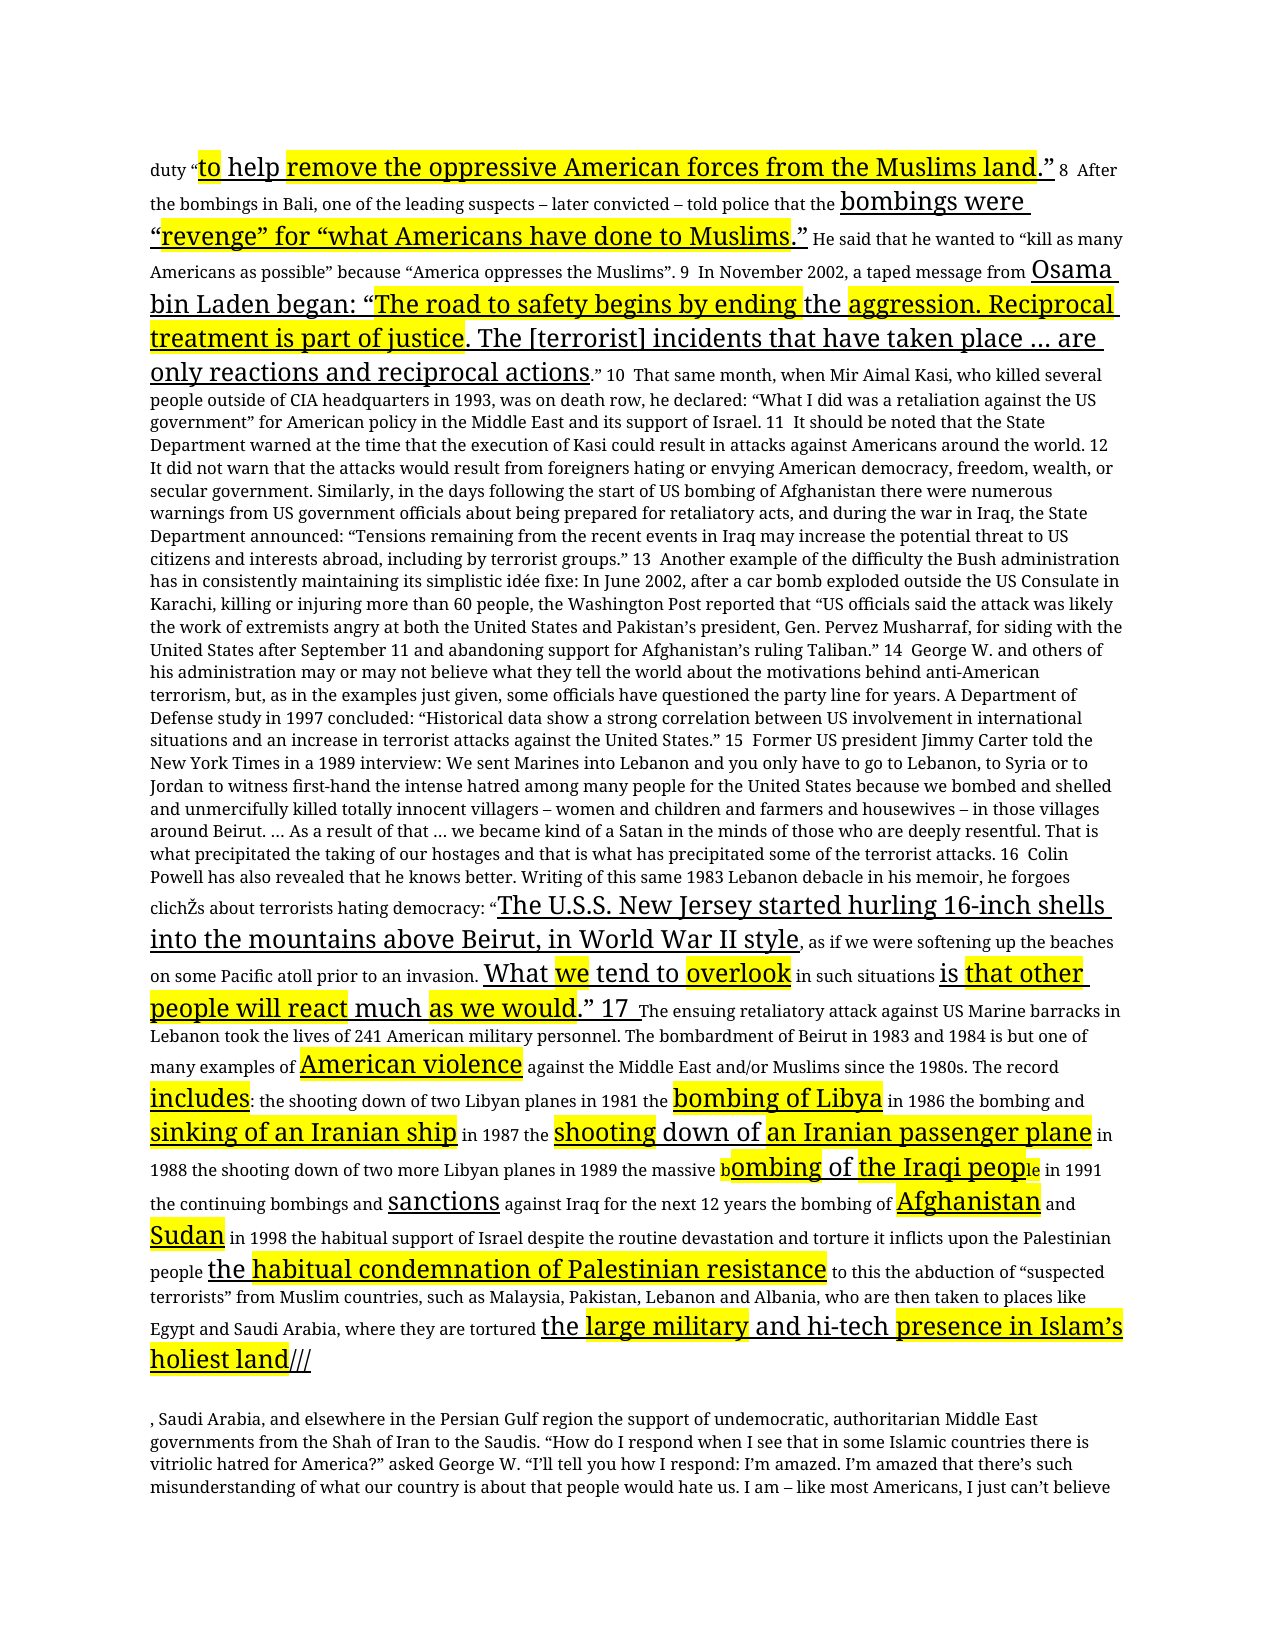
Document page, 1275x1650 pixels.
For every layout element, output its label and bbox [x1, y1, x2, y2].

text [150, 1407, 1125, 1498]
text [150, 150, 1125, 1376]
